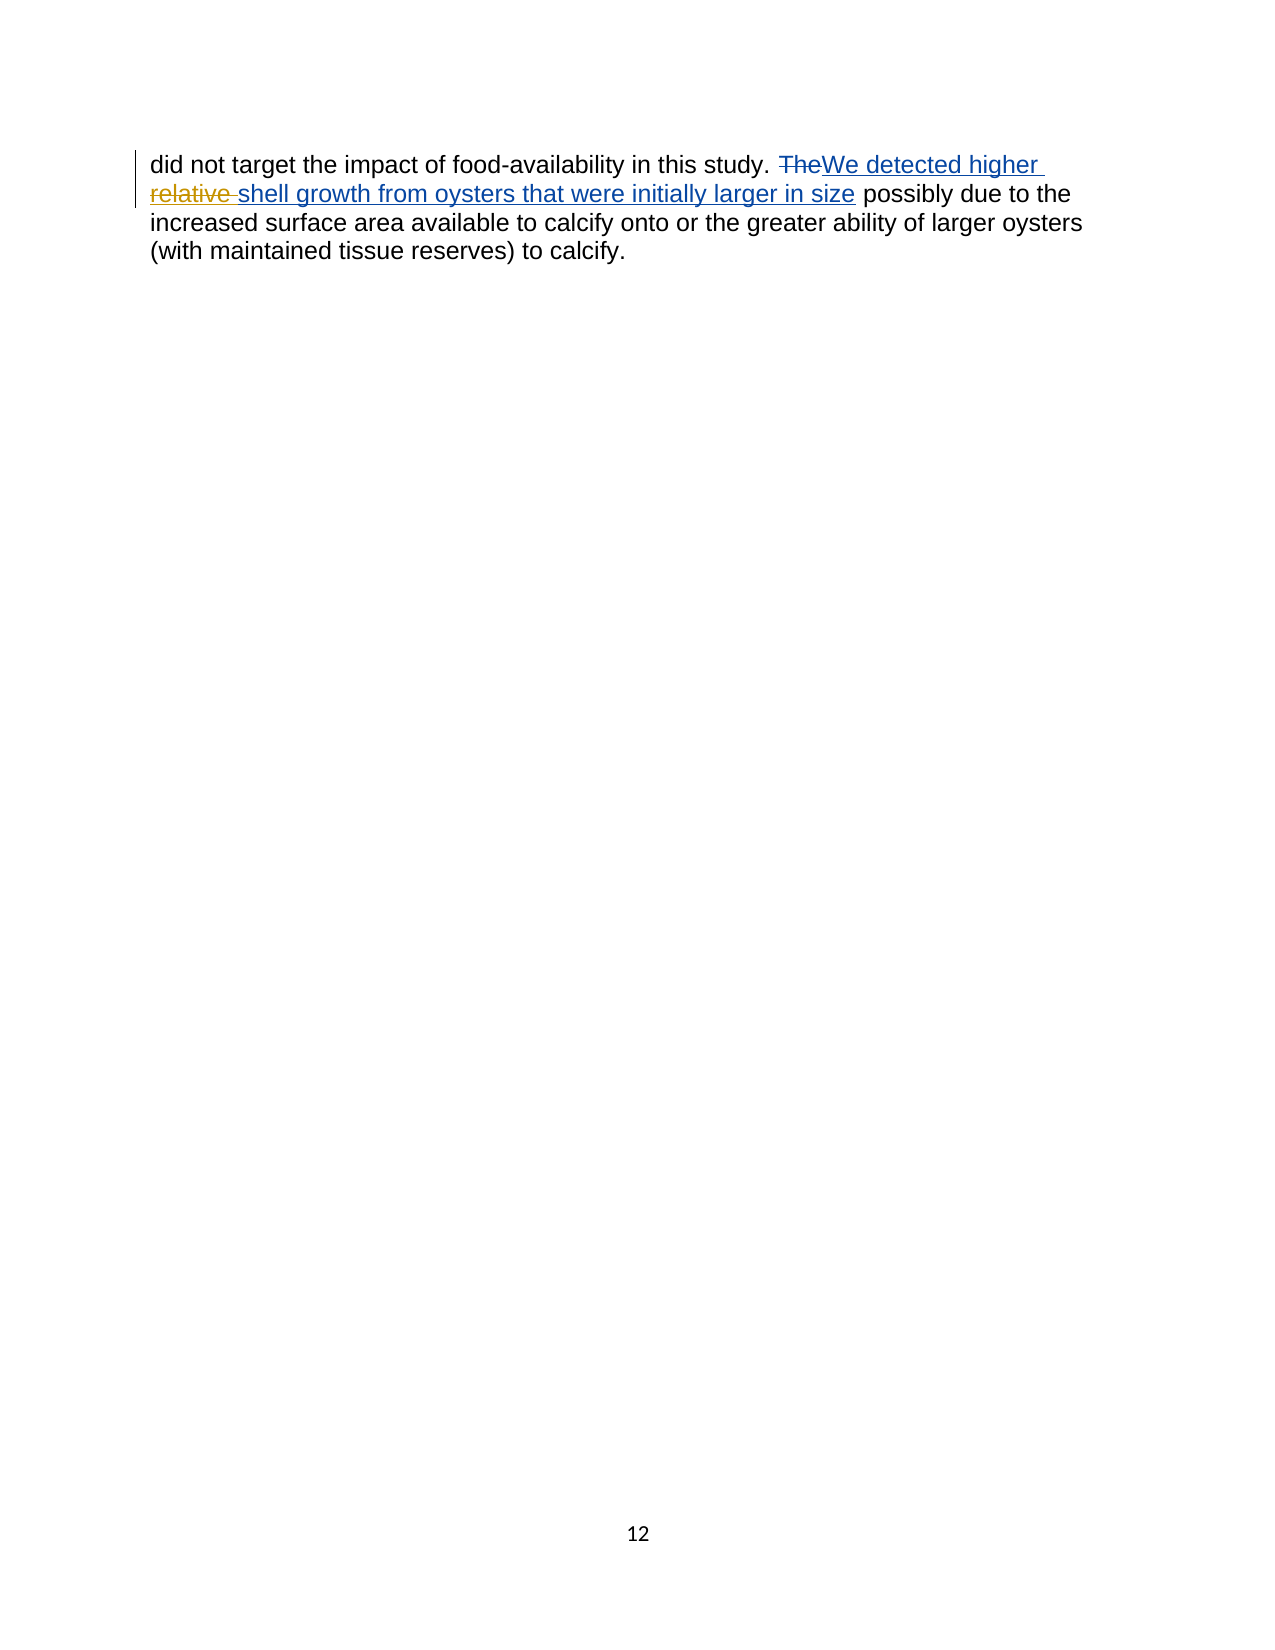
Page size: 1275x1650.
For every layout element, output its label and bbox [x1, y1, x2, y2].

text [150, 150, 1125, 265]
